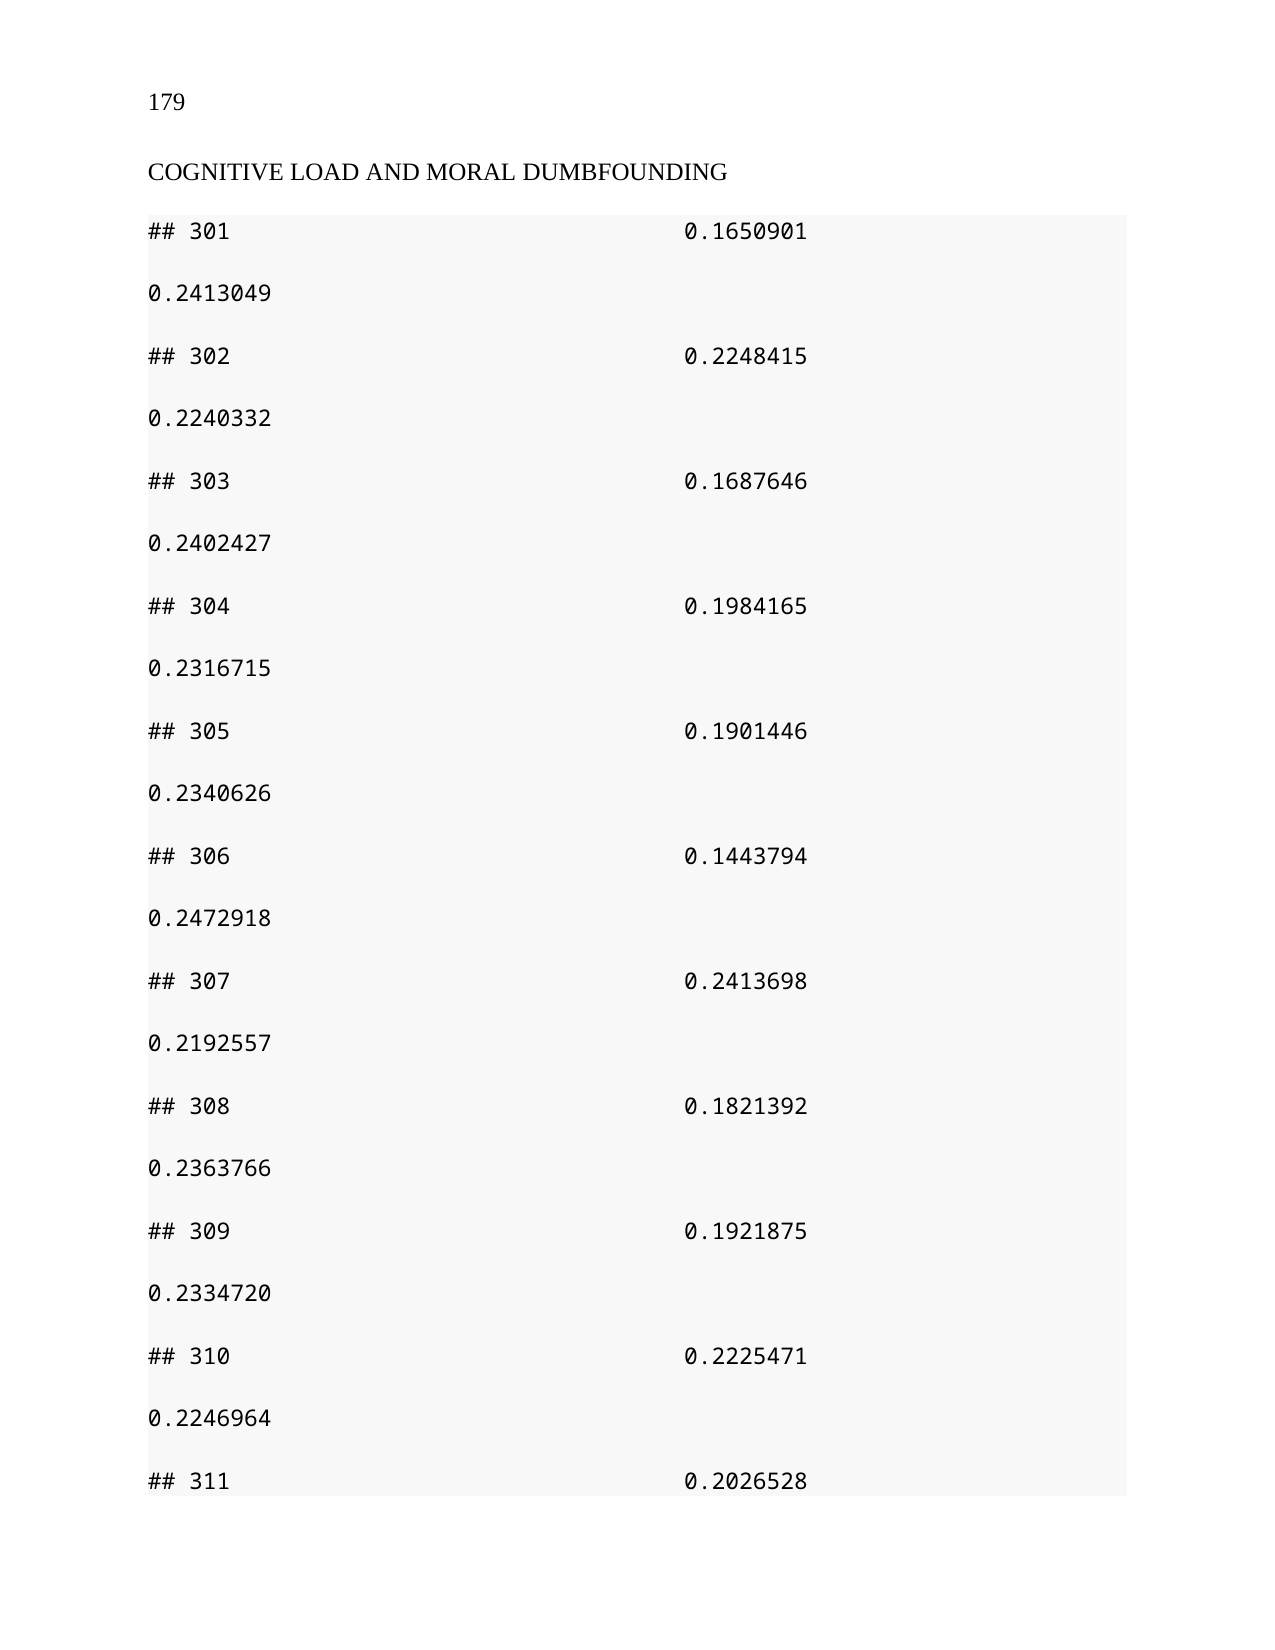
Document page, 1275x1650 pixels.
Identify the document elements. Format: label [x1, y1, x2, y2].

text [148, 215, 1127, 1496]
